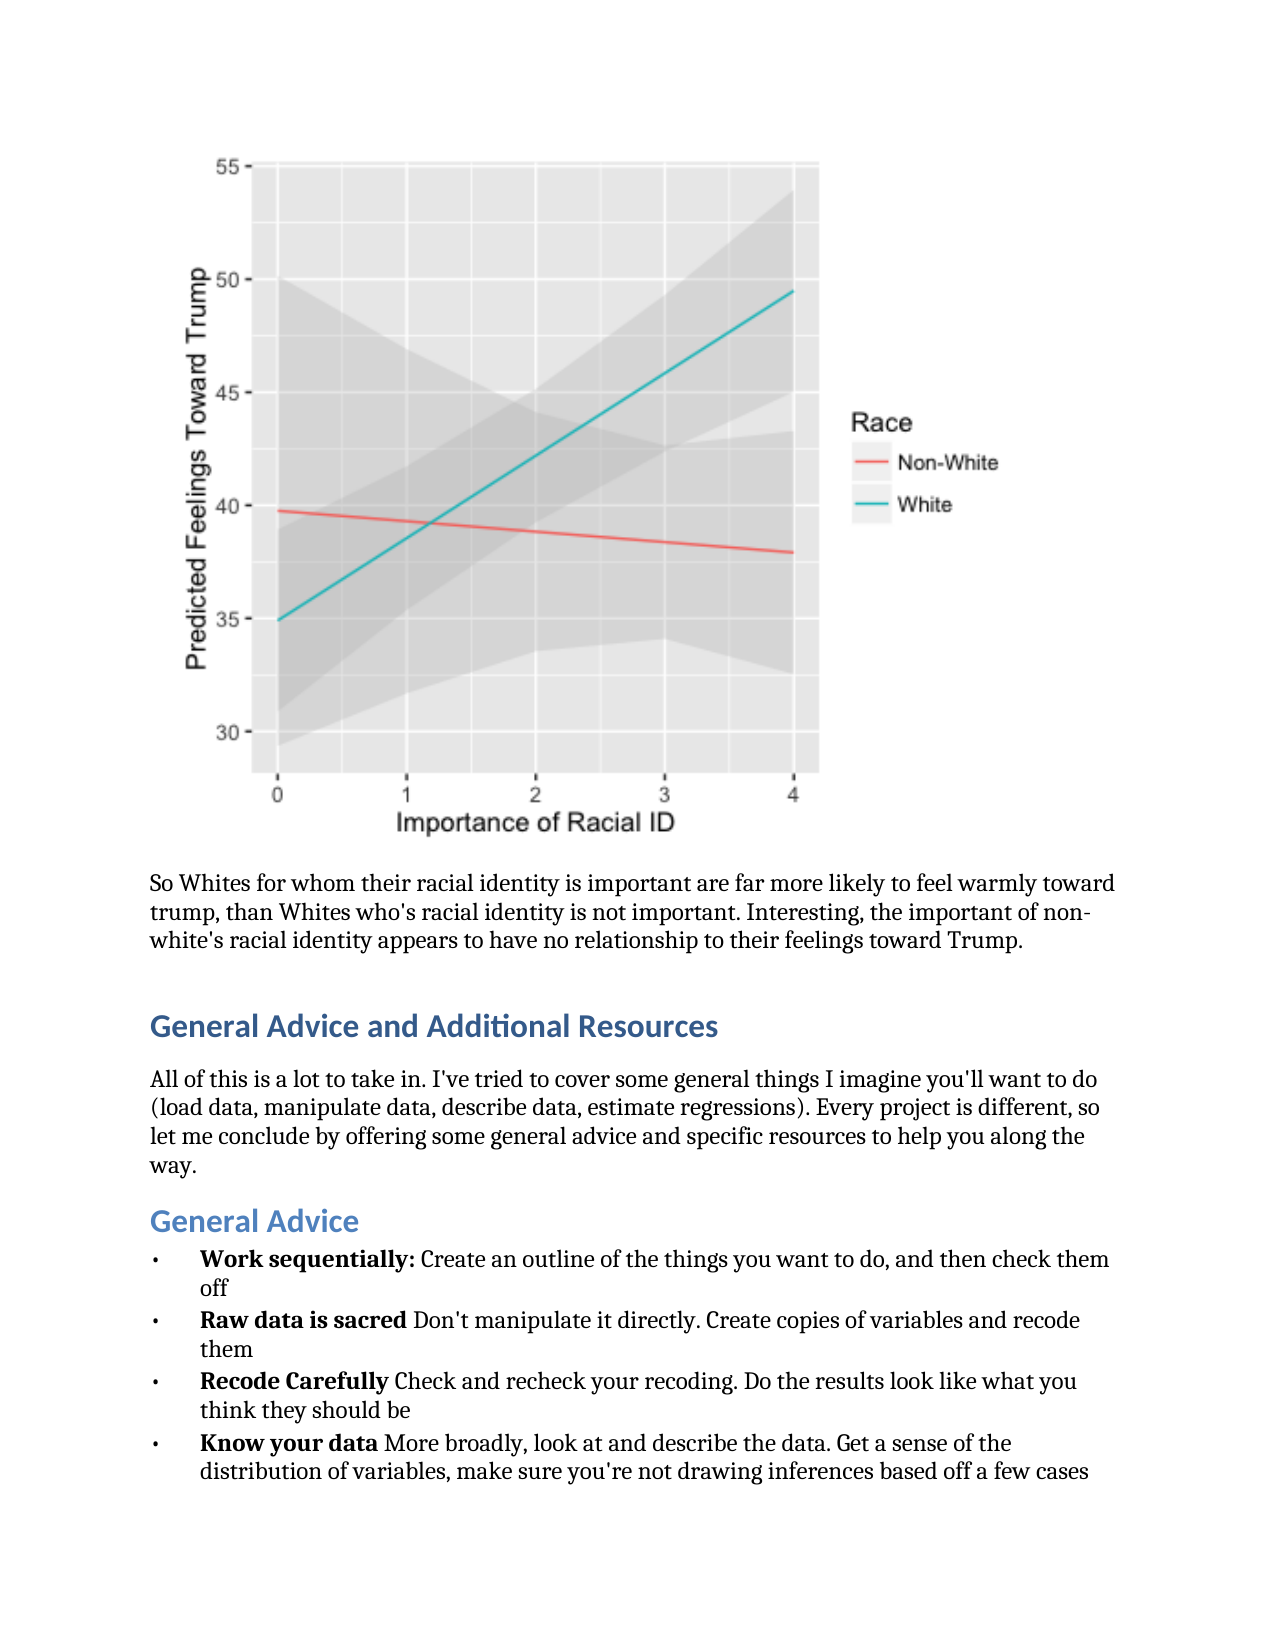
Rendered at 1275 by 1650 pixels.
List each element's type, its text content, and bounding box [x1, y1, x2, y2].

picture [168, 150, 1044, 850]
list Know your data More broadly, look at and describe the data. Get a sense of the distribution of variables, make sure you're not drawing inferences based off a few cases [150, 1428, 1125, 1486]
text So Whites for whom their racial identity is important are far more likely to feel warmly toward trump, than Whites who's racial identity is not important. Interesting, the important of non-white's racial identity appears to have no relationship to their feelings toward Trump. [150, 869, 1125, 955]
subtitle General Advice and Additional Resources [150, 1005, 1125, 1046]
list Recode Carefully Check and recheck your recoding. Do the results look like what you think they should be [150, 1367, 1125, 1425]
list Raw data is sacred Don't manipulate it directly. Create copies of variables and recode them [150, 1306, 1125, 1363]
text All of this is a lot to take in. I've tried to cover some general things I imagine you'll want to do (load data, manipulate data, describe data, estimate regressions). Every project is different, so let me conclude by offering some general advice and specific resources to help you along the way. [150, 1064, 1125, 1179]
subtitle General Advice [150, 1200, 1125, 1241]
list Work sequentially: Create an outline of the things you want to do, and then check them off [150, 1245, 1125, 1302]
